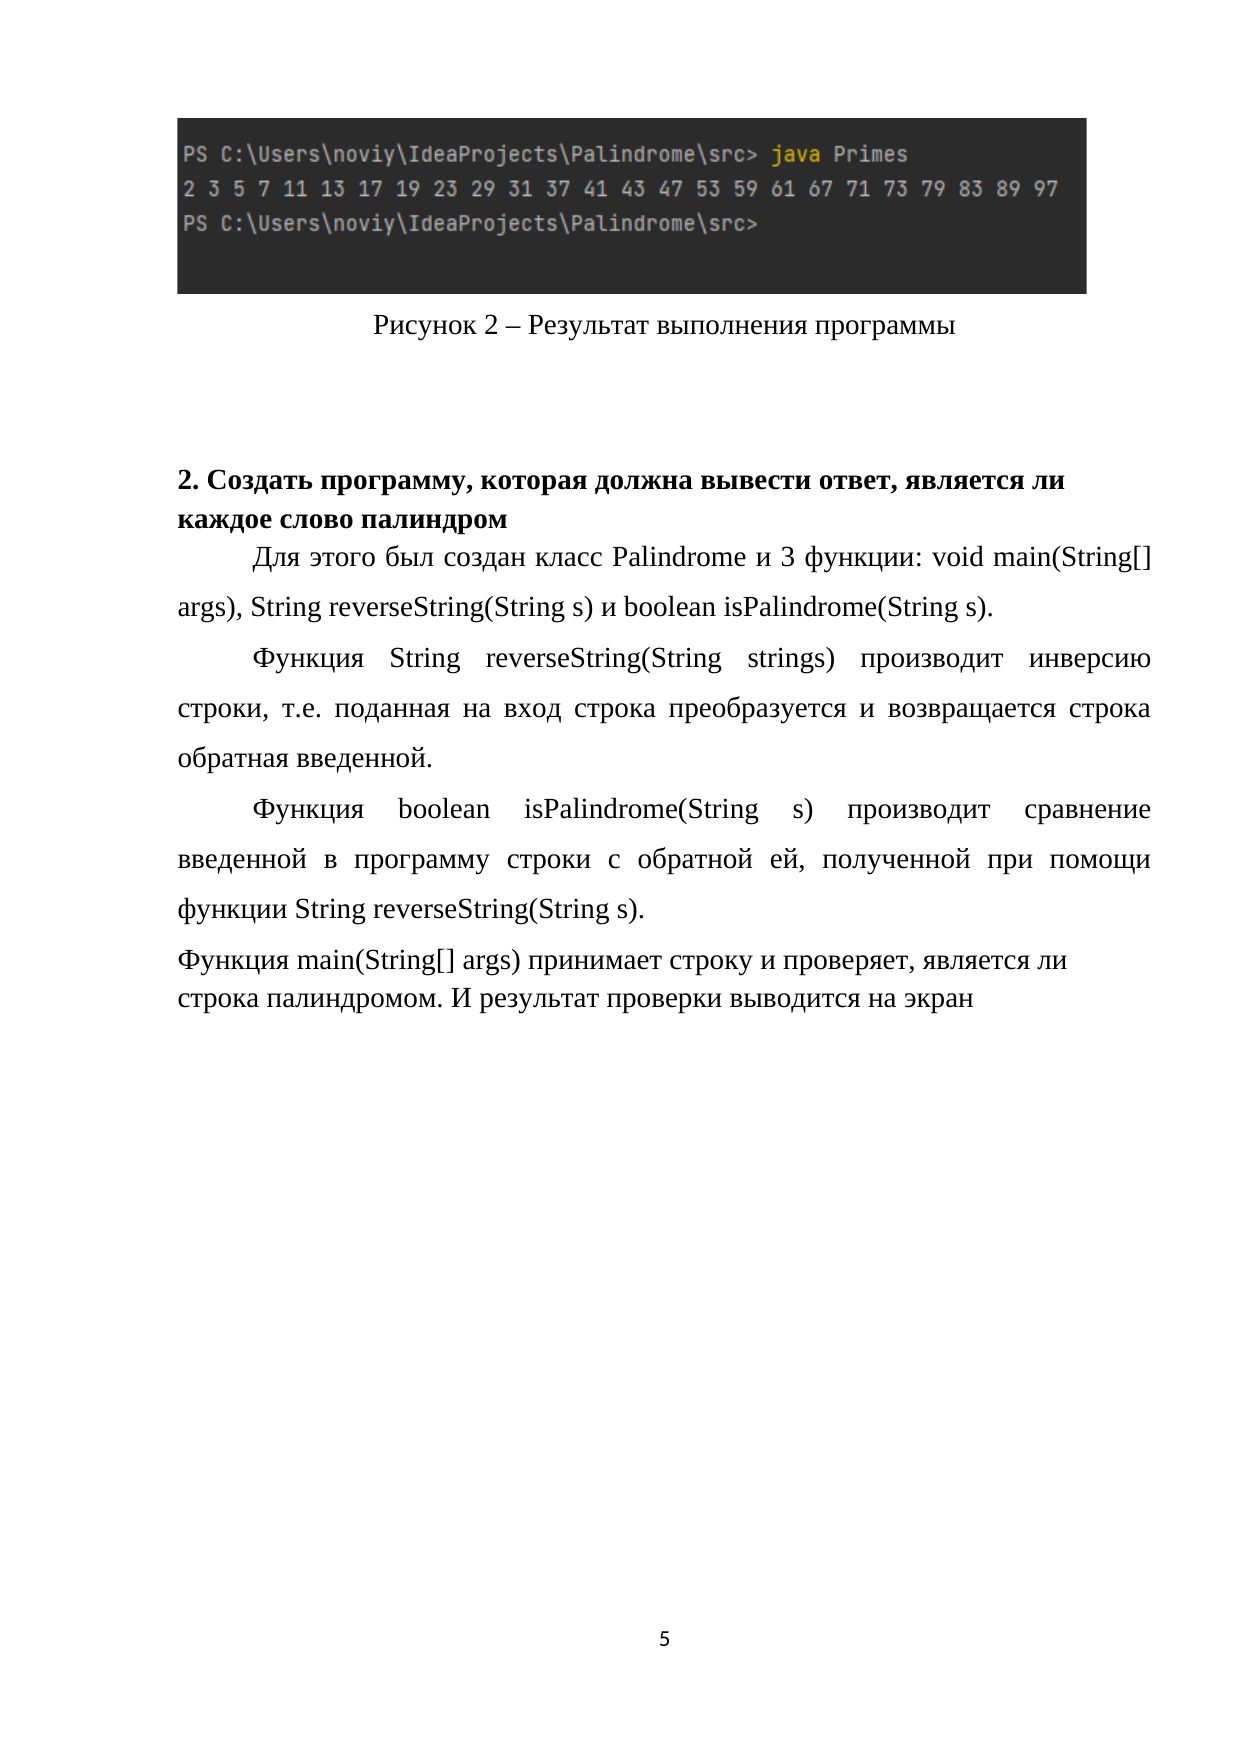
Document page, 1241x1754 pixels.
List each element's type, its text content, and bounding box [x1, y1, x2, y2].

text Функция String reverseString(String strings) производит инверсию строки, т.е. поданная на вход строка преобразуется и возвращается строка обратная введенной. [177, 640, 1152, 774]
text Функция main(String[] args) принимает строку и проверяет, является ли строка палиндромом. И результат проверки выводится на экран [177, 942, 1152, 1014]
text Рисунок 2 – Результат выполнения программы [177, 307, 1152, 341]
subtitle 2. Создать программу, которая должна вывести ответ, является ли каждое слово палиндром [177, 462, 1152, 534]
text Для этого был создан класс Palindrome и 3 функции: void main(String[] args), String reverseString(String s) и boolean isPalindrome(String s). [177, 539, 1152, 623]
text Функция boolean isPalindrome(String s) производит сравнение введенной в программу строки с обратной ей, полученной при помощи функции String reverseString(String s). [177, 791, 1152, 925]
picture [177, 118, 1087, 294]
